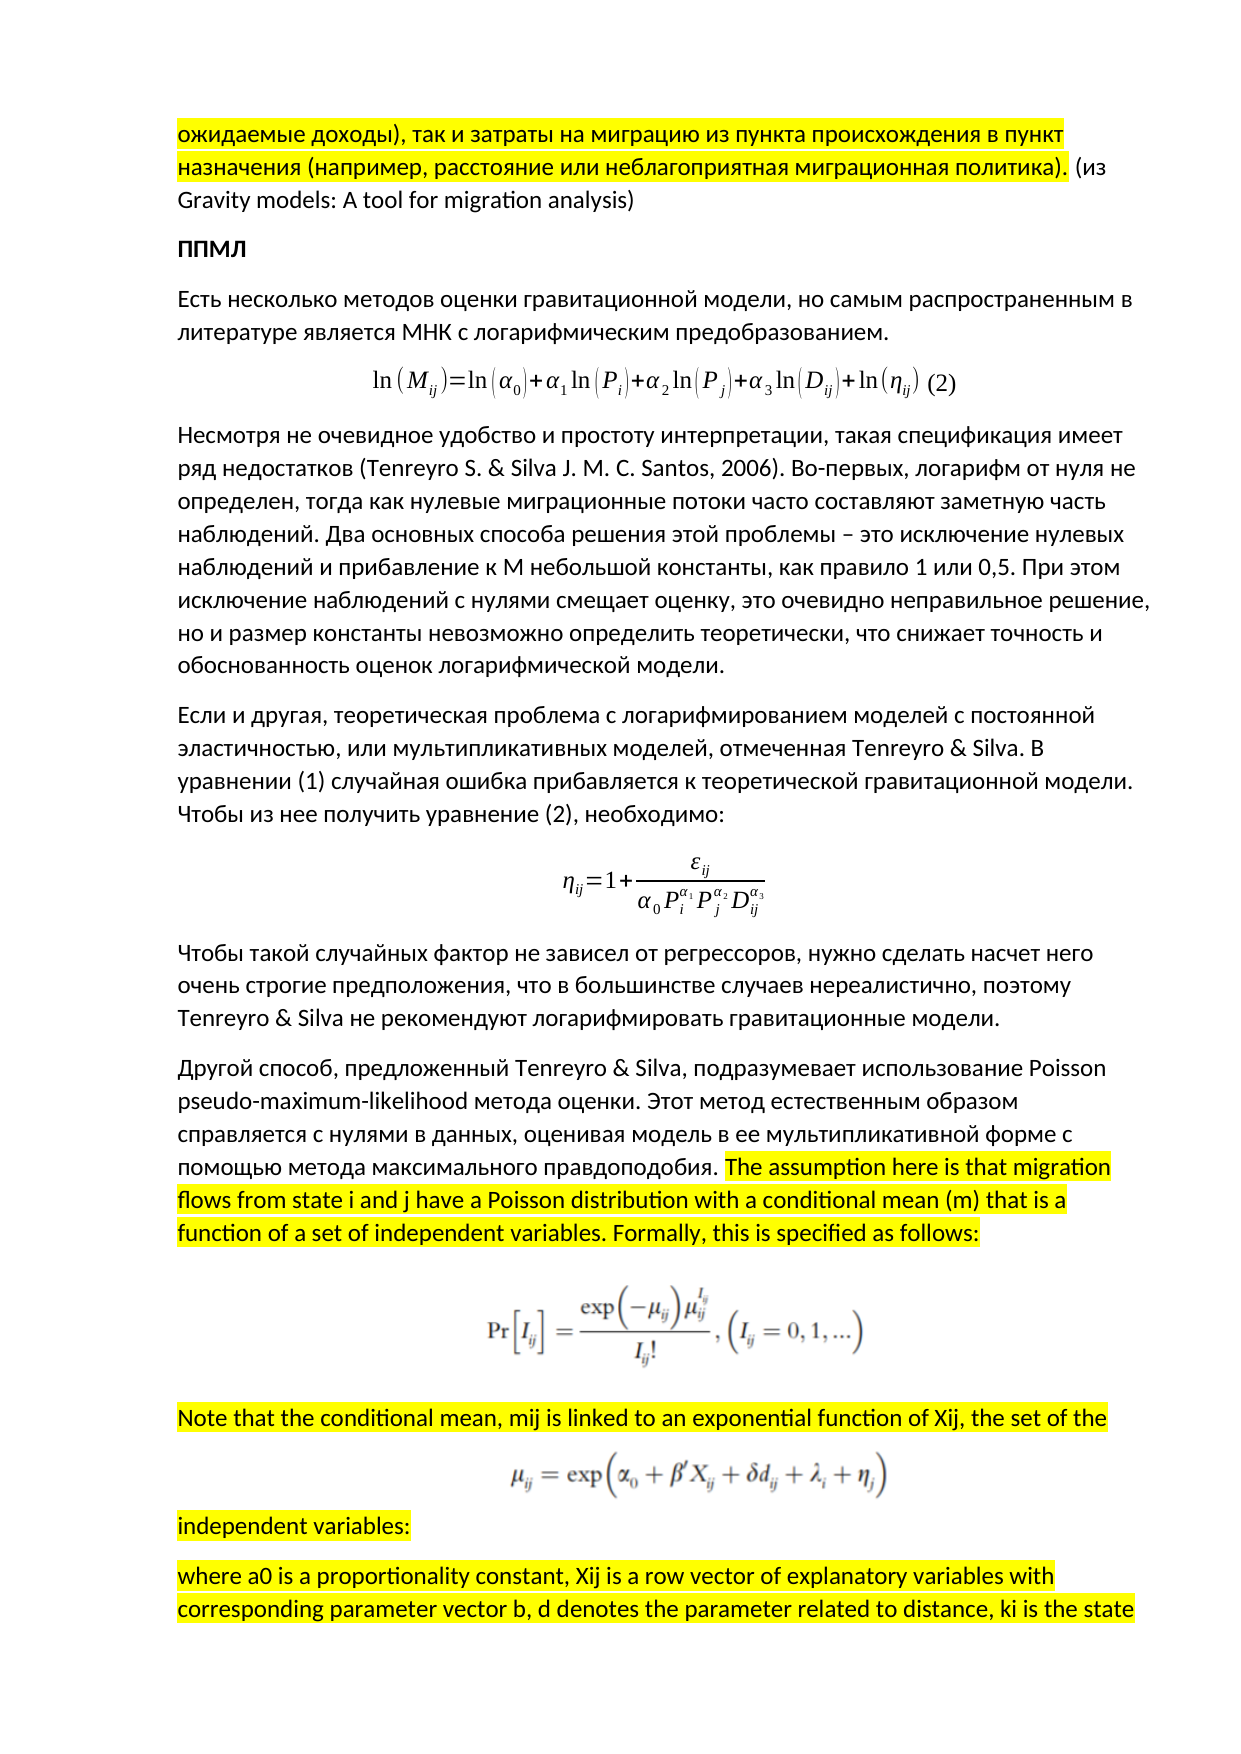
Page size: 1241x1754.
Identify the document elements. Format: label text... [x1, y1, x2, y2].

text Есть несколько методов оценки гравитационной модели, но самым распространенным в литературе является МНК с логарифмическим предобразованием. [177, 283, 1152, 347]
text Если и другая, теоретическая проблема с логарифмированием моделей с постоянной эластичностью, или мультипликативных моделей, отмеченная Tenreyro & Silva. В уравнении (1) случайная ошибка прибавляется к теоретической гравитационной модели. Чтобы из нее получить уравнение (2), необходимо: [177, 699, 1152, 828]
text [177, 1560, 1152, 1623]
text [177, 118, 1152, 214]
text Другой способ, предложенный Tenreyro & Silva, подразумевает использование Poisson pseudo-maximum-likelihood метода оценки. Этот метод естественным образом справляется с нулями в данных, оценивая модель в ее мультипликативной форме с помощью метода максимального правдоподобия. The assumption here is that migration flows from state i and j have a Poisson distribution with a conditional mean (m) that is a function of a set of independent variables. Formally, this is specified as follows: [177, 1052, 1152, 1247]
text ППМЛ [177, 233, 1152, 264]
text Чтобы такой случайных фактор не зависел от регрессоров, нужно сделать насчет него очень строгие предположения, что в большинстве случаев нереалистично, поэтому Tenreyro & Silva не рекомендуют логарифмировать гравитационные модели. [177, 937, 1152, 1033]
text (2) [177, 366, 1152, 400]
picture [425, 1252, 904, 1381]
picture [481, 1447, 913, 1511]
text Несмотря не очевидное удобство и простоту интерпретации, такая спецификация имеет ряд недостатков (Tenreyro S. & Silva J. M. C. Santos, 2006). Во-первых, логарифм от нуля не определен, тогда как нулевые миграционные потоки часто составляют заметную часть наблюдений. Два основных способа решения этой проблемы – это исключение нулевых наблюдений и прибавление к M небольшой константы, как правило 1 или 0,5. При этом исключение наблюдений с нулями смещает оценку, это очевидно неправильное решение, но и размер константы невозможно определить теоретически, что снижает точность и обоснованность оценок логарифмической модели. [177, 419, 1152, 680]
